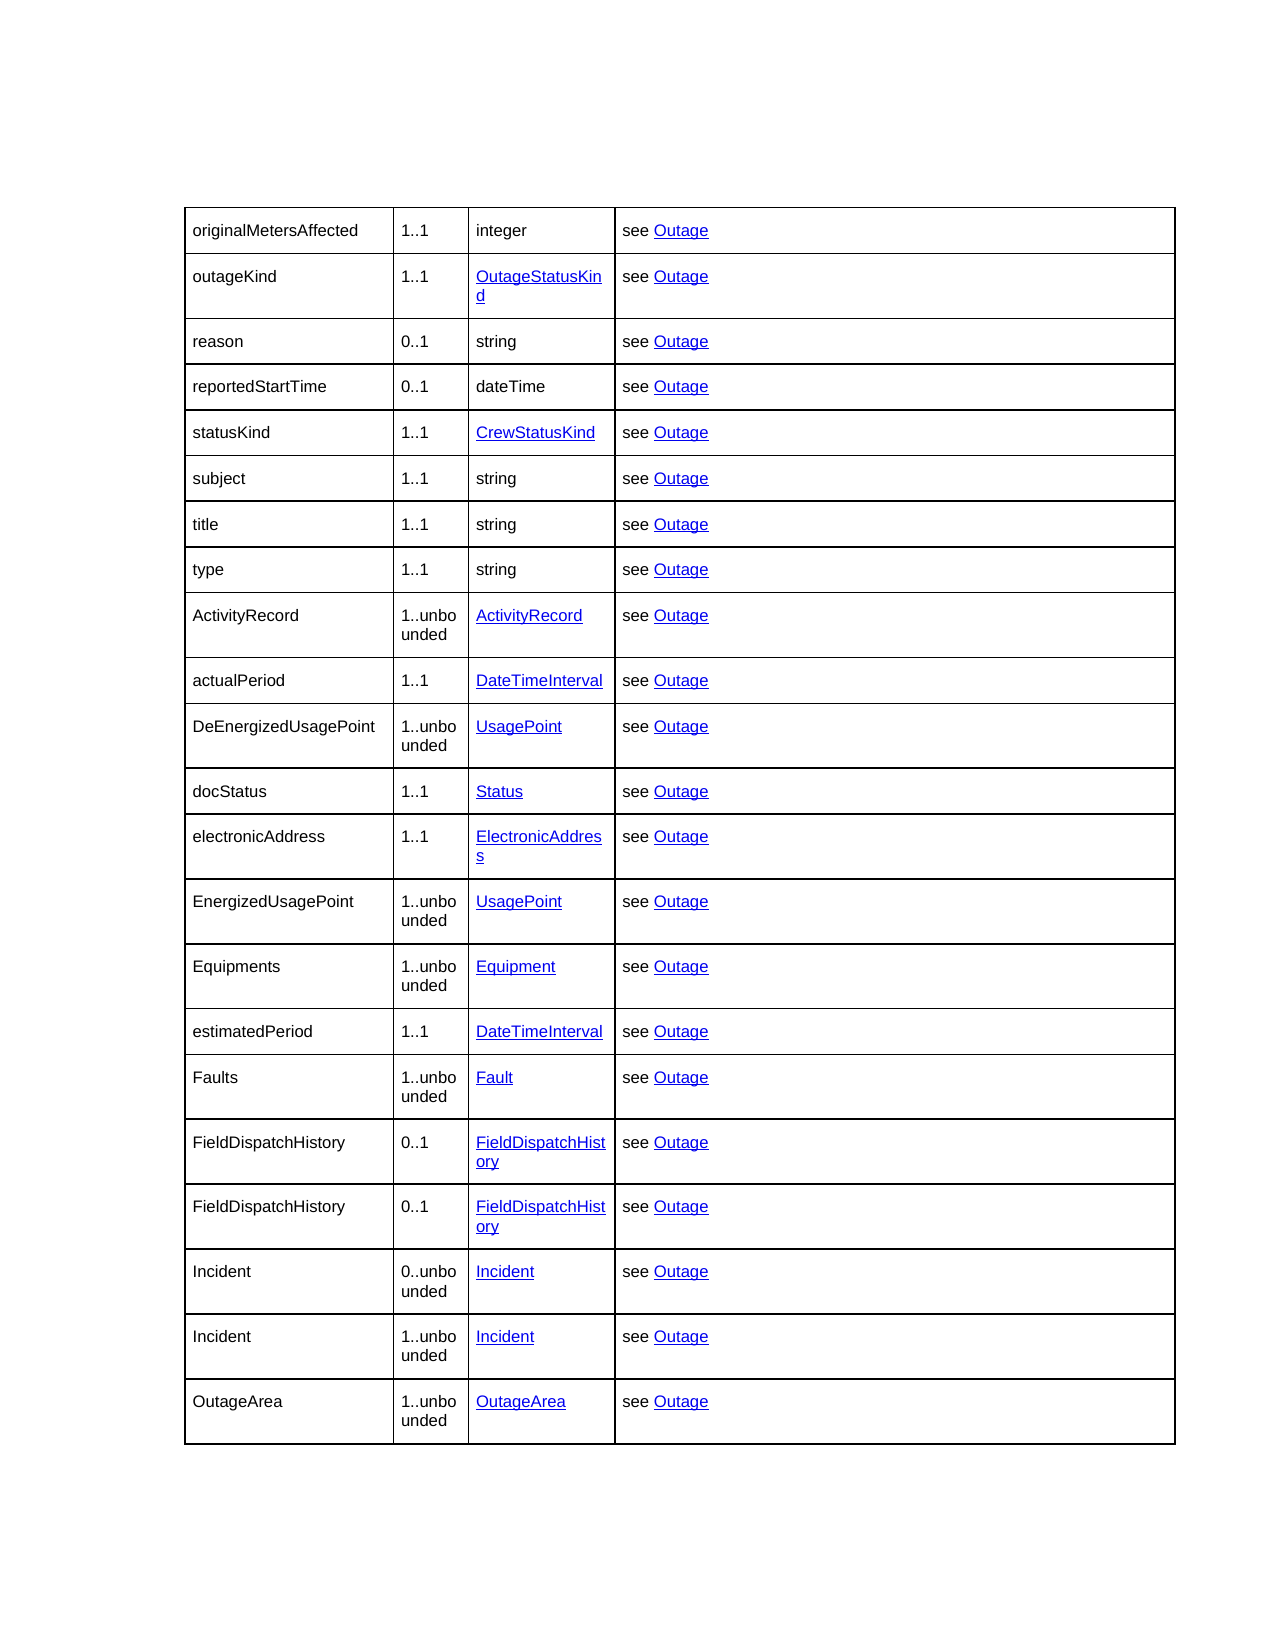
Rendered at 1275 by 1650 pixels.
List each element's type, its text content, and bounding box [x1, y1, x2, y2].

table_cell 0..1 [394, 1120, 468, 1183]
table_cell string [469, 548, 614, 592]
table_cell Incident [186, 1315, 393, 1378]
table_cell integer [469, 208, 614, 252]
table_cell OutageStatusKind [469, 254, 614, 317]
table_cell see Outage [616, 1120, 1174, 1183]
table_cell see Outage [616, 1009, 1174, 1053]
table_cell reason [186, 319, 393, 363]
table_cell UsagePoint [469, 880, 614, 943]
table_cell 1..unbounded [394, 880, 468, 943]
table_cell 0..1 [394, 1185, 468, 1248]
table_cell see Outage [616, 1250, 1174, 1313]
table_cell see Outage [616, 319, 1174, 363]
table_cell ActivityRecord [469, 593, 614, 657]
table_cell originalMetersAffected [186, 208, 393, 252]
table_cell see Outage [616, 1185, 1174, 1248]
table_cell dateTime [469, 365, 614, 409]
table_cell see Outage [616, 502, 1174, 546]
table_cell see Outage [616, 880, 1174, 943]
table_cell Incident [469, 1315, 614, 1378]
table_cell FieldDispatchHistory [469, 1120, 614, 1183]
table_cell 1..1 [394, 548, 468, 592]
table_cell 1..1 [394, 815, 468, 878]
table_cell 1..1 [394, 769, 468, 813]
table_cell ActivityRecord [186, 593, 393, 657]
table_cell EnergizedUsagePoint [186, 880, 393, 943]
table_cell see Outage [616, 208, 1174, 252]
table_cell string [469, 319, 614, 363]
table_cell see Outage [616, 1315, 1174, 1378]
table_cell OutageArea [469, 1380, 614, 1443]
table_cell ElectronicAddress [469, 815, 614, 878]
table_cell 1..1 [394, 208, 468, 252]
table_cell title [186, 502, 393, 546]
table_cell DateTimeInterval [469, 1009, 614, 1053]
table_cell estimatedPeriod [186, 1009, 393, 1053]
table_cell 1..unbounded [394, 1055, 468, 1118]
table_cell 1..unbounded [394, 945, 468, 1008]
table_cell Equipment [469, 945, 614, 1008]
table_cell see Outage [616, 1055, 1174, 1118]
table_cell see Outage [616, 945, 1174, 1008]
table_cell FieldDispatchHistory [469, 1185, 614, 1248]
table_cell DateTimeInterval [469, 658, 614, 702]
table_cell 1..1 [394, 658, 468, 702]
table_cell string [469, 502, 614, 546]
table_cell Faults [186, 1055, 393, 1118]
table_cell FieldDispatchHistory [186, 1120, 393, 1183]
table_cell type [186, 548, 393, 592]
table_cell see Outage [616, 769, 1174, 813]
table_cell actualPeriod [186, 658, 393, 702]
table_cell UsagePoint [469, 704, 614, 767]
table_cell Incident [186, 1250, 393, 1313]
table_cell see Outage [616, 658, 1174, 702]
table_cell CrewStatusKind [469, 411, 614, 454]
table_cell see Outage [616, 254, 1174, 317]
table_cell 1..unbounded [394, 1315, 468, 1378]
table_cell outageKind [186, 254, 393, 317]
table_cell 1..1 [394, 502, 468, 546]
table_cell 1..unbounded [394, 593, 468, 657]
table_cell 0..1 [394, 319, 468, 363]
table_cell see Outage [616, 456, 1174, 500]
table_cell DeEnergizedUsagePoint [186, 704, 393, 767]
table_cell statusKind [186, 411, 393, 454]
table_cell Status [469, 769, 614, 813]
table_cell see Outage [616, 815, 1174, 878]
table_cell subject [186, 456, 393, 500]
table_cell 0..1 [394, 365, 468, 409]
table_cell 1..unbounded [394, 1380, 468, 1443]
table_cell see Outage [616, 411, 1174, 454]
table_cell see Outage [616, 1380, 1174, 1443]
table_cell Equipments [186, 945, 393, 1008]
table_cell see Outage [616, 704, 1174, 767]
table_cell 1..1 [394, 456, 468, 500]
table_cell see Outage [616, 365, 1174, 409]
table_cell electronicAddress [186, 815, 393, 878]
table_cell 1..1 [394, 411, 468, 454]
table_cell OutageArea [186, 1380, 393, 1443]
table_cell Fault [469, 1055, 614, 1118]
table_cell 1..1 [394, 1009, 468, 1053]
table_cell see Outage [616, 593, 1174, 657]
table_cell reportedStartTime [186, 365, 393, 409]
table_cell 1..1 [394, 254, 468, 317]
table_cell docStatus [186, 769, 393, 813]
table_cell string [469, 456, 614, 500]
table_cell 0..unbounded [394, 1250, 468, 1313]
table_cell 1..unbounded [394, 704, 468, 767]
table_cell see Outage [616, 548, 1174, 592]
table_cell Incident [469, 1250, 614, 1313]
table_cell FieldDispatchHistory [186, 1185, 393, 1248]
